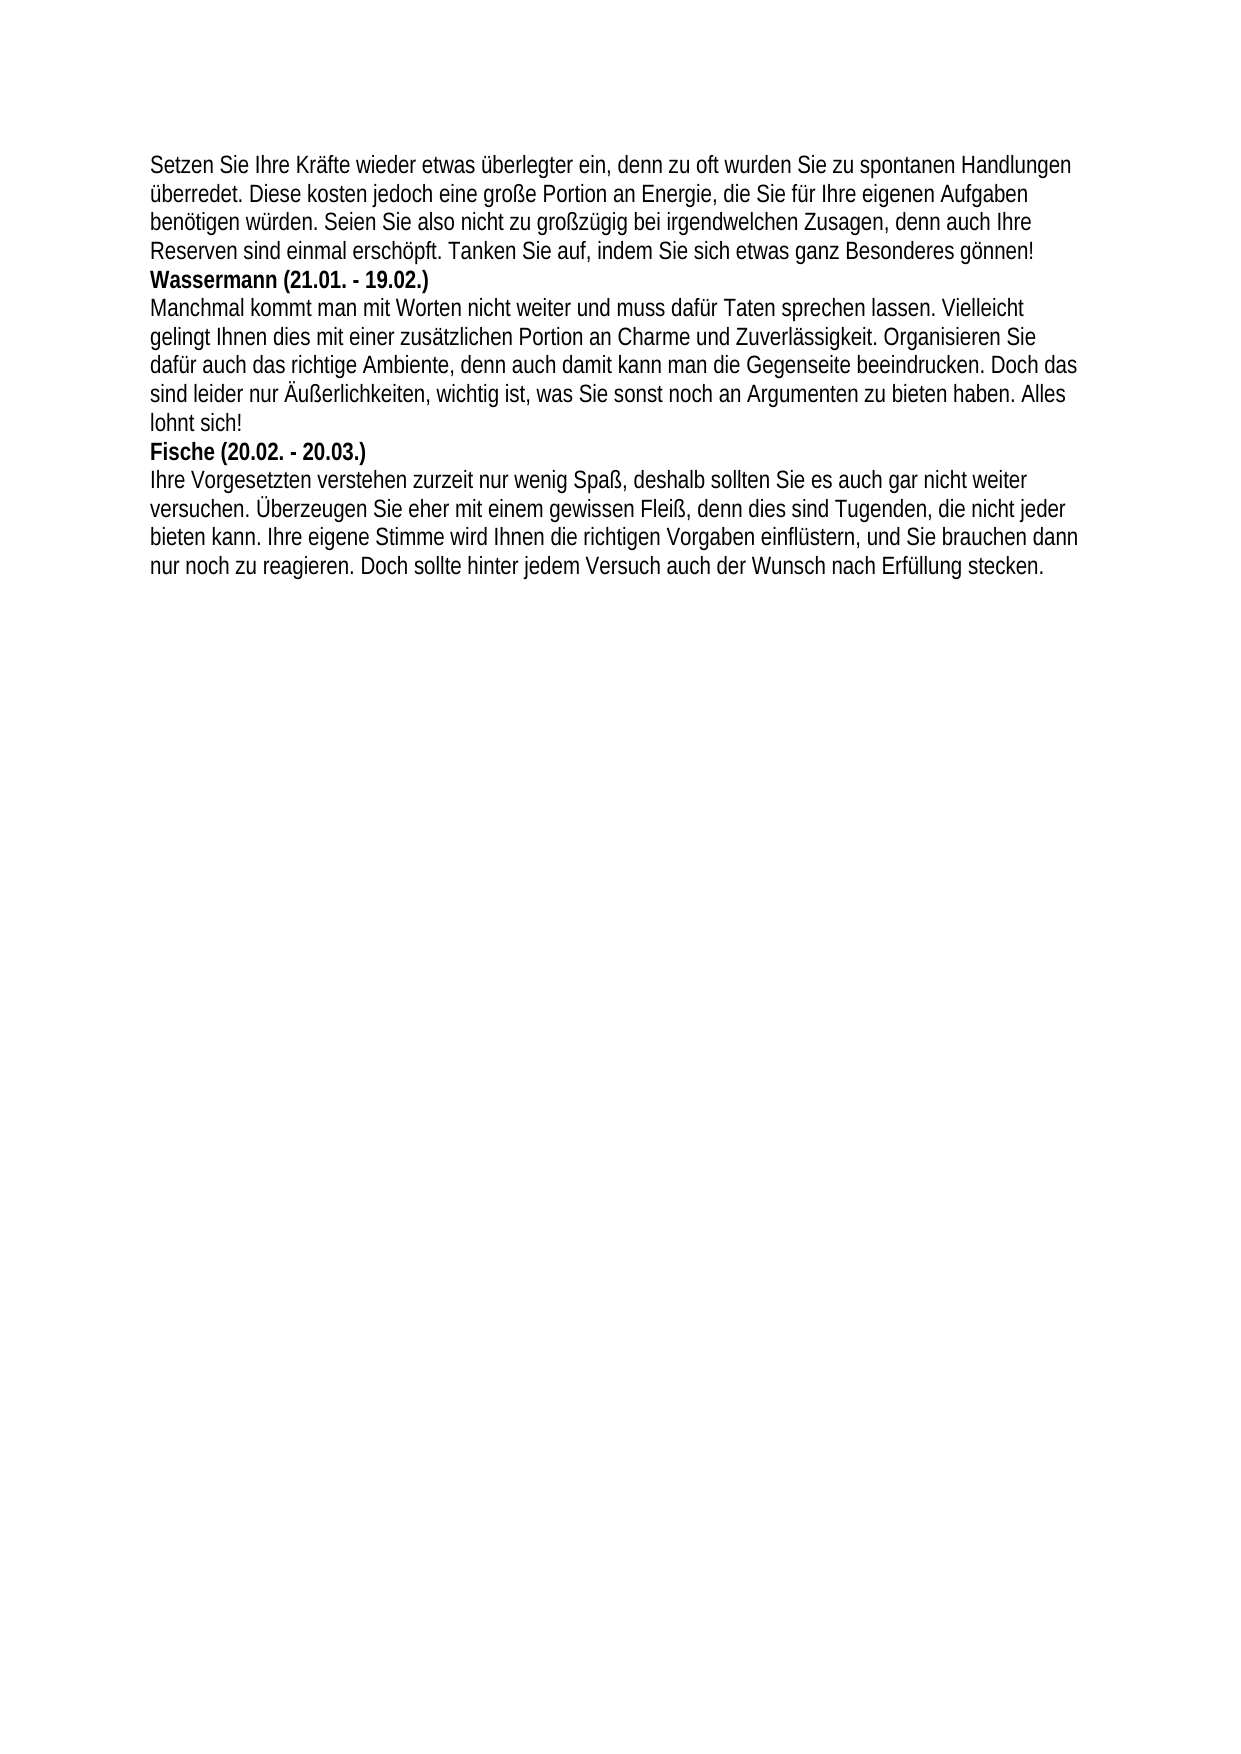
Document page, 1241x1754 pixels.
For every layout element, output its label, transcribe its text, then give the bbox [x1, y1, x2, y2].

text Manchmal kommt man mit Worten nicht weiter und muss dafür Taten sprechen lassen. Vielleicht gelingt Ihnen dies mit einer zusätzlichen Portion an Charme und Zuverlässigkeit. Organisieren Sie dafür auch das richtige Ambiente, denn auch damit kann man die Gegenseite beeindrucken. Doch das sind leider nur Äußerlichkeiten, wichtig ist, was Sie sonst noch an Argumenten zu bieten haben. Alles lohnt sich! [150, 293, 1090, 436]
text Wassermann (21.01. - 19.02.) [150, 264, 1090, 293]
text Fische (20.02. - 20.03.) [150, 436, 1090, 465]
text Setzen Sie Ihre Kräfte wieder etwas überlegter ein, denn zu oft wurden Sie zu spontanen Handlungen überredet. Diese kosten jedoch eine große Portion an Energie, die Sie für Ihre eigenen Aufgaben benötigen würden. Seien Sie also nicht zu großzügig bei irgendwelchen Zusagen, denn auch Ihre Reserven sind einmal erschöpft. Tanken Sie auf, indem Sie sich etwas ganz Besonderes gönnen! [150, 150, 1090, 264]
text Ihre Vorgesetzten verstehen zurzeit nur wenig Spaß, deshalb sollten Sie es auch gar nicht weiter versuchen. Überzeugen Sie eher mit einem gewissen Fleiß, denn dies sind Tugenden, die nicht jeder bieten kann. Ihre eigene Stimme wird Ihnen die richtigen Vorgaben einflüstern, und Sie brauchen dann nur noch zu reagieren. Doch sollte hinter jedem Versuch auch der Wunsch nach Erfüllung stecken. [150, 465, 1090, 580]
